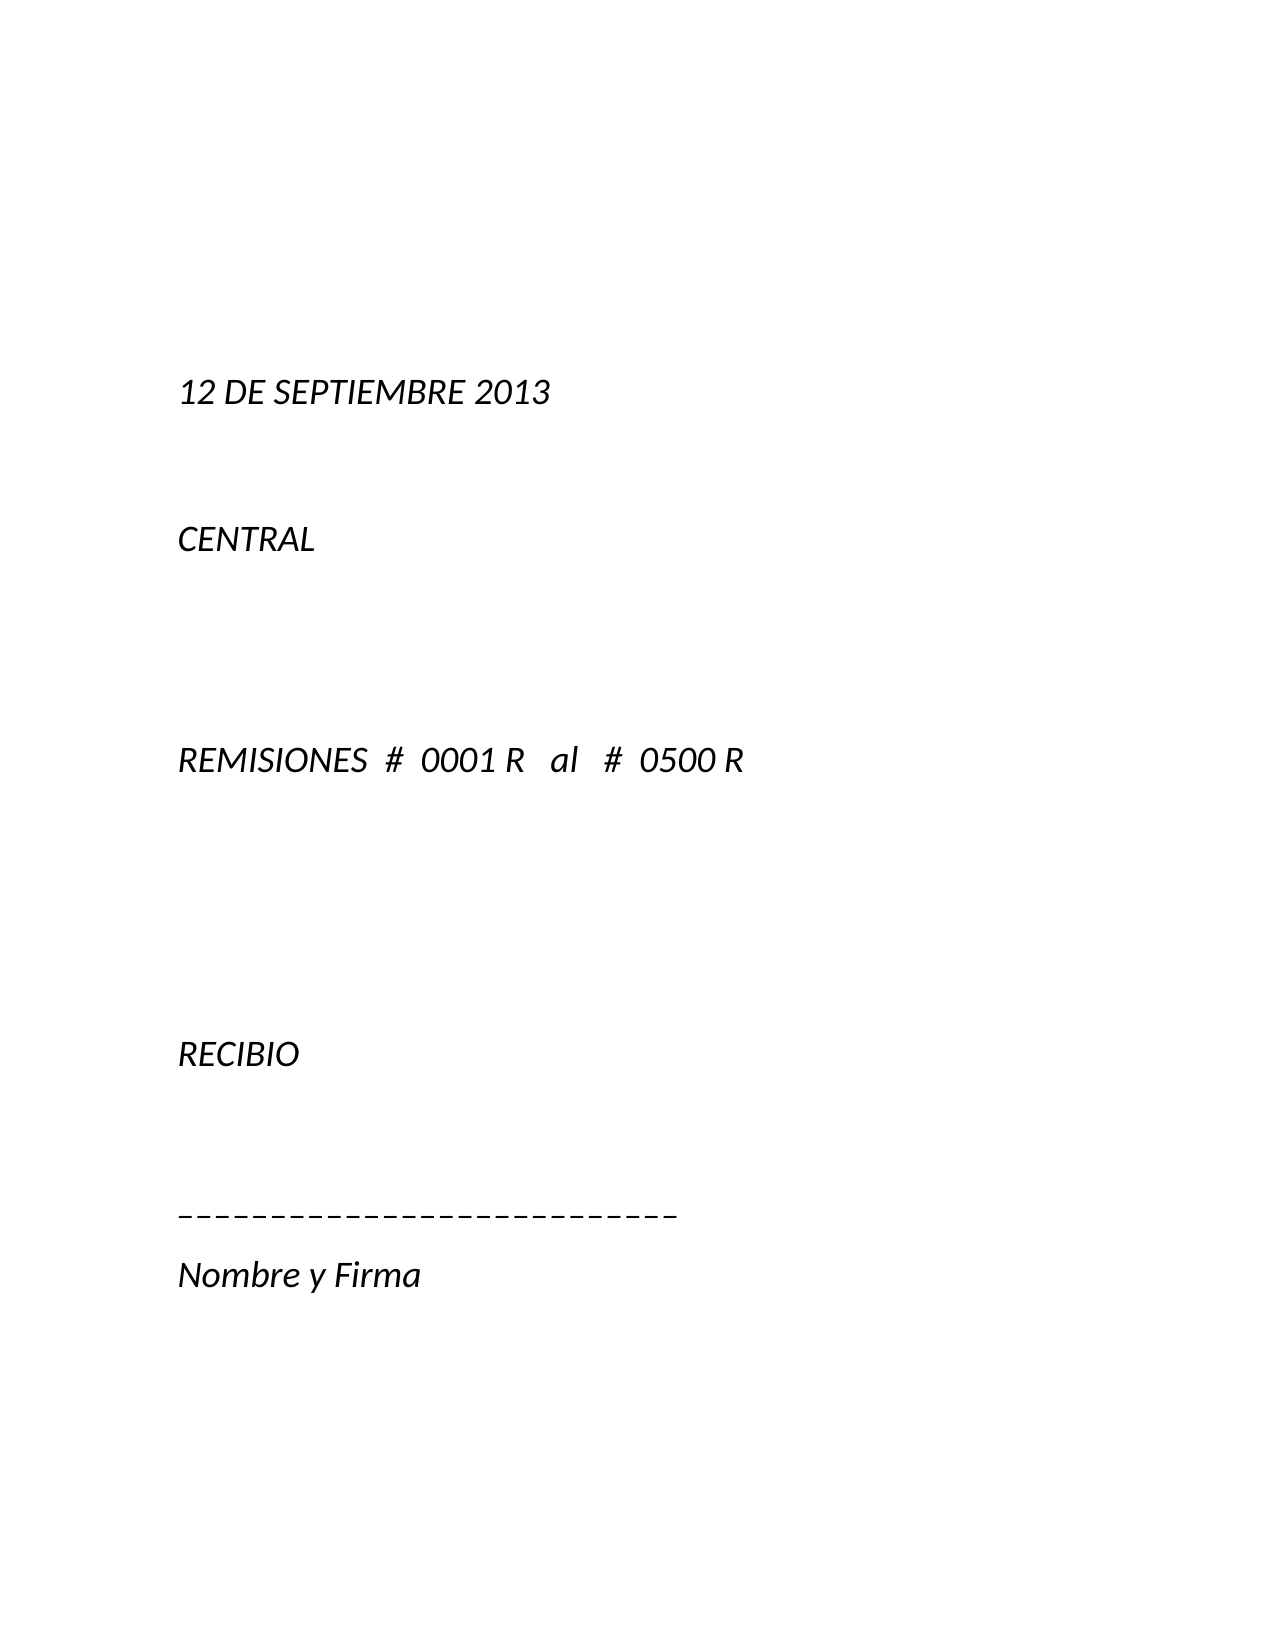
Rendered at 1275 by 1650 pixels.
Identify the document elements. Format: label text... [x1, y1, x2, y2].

text RECIBIO [177, 1030, 1098, 1076]
text 12 DE SEPTIEMBRE 2013 [177, 368, 1098, 414]
text CENTRAL [177, 515, 1098, 561]
text ___________________________ [177, 1177, 1098, 1223]
text Nombre y Firma [177, 1251, 1098, 1297]
text REMISIONES # 0001 R al # 0500 R [177, 736, 1098, 782]
